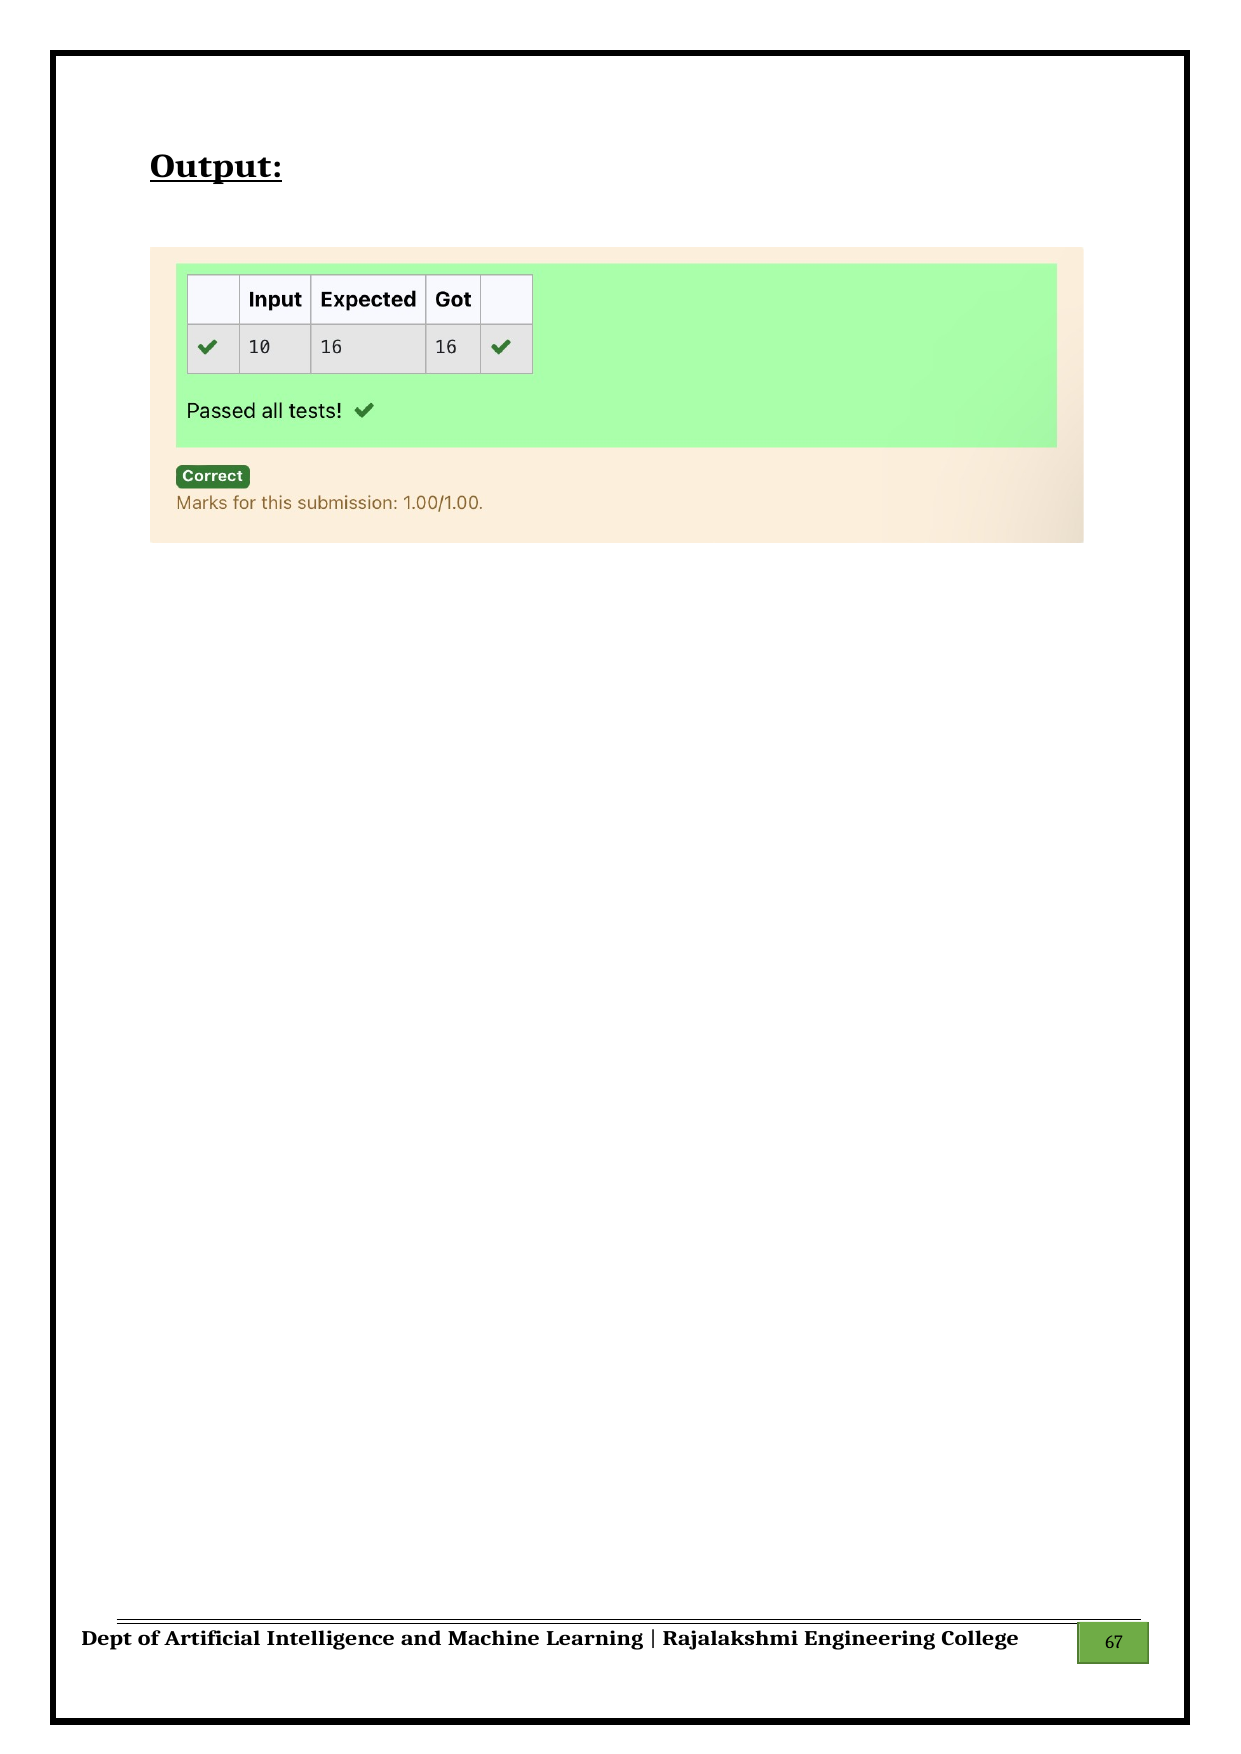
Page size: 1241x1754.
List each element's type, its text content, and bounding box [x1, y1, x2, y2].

subtitle Output: [150, 147, 1138, 186]
picture [150, 247, 1084, 543]
